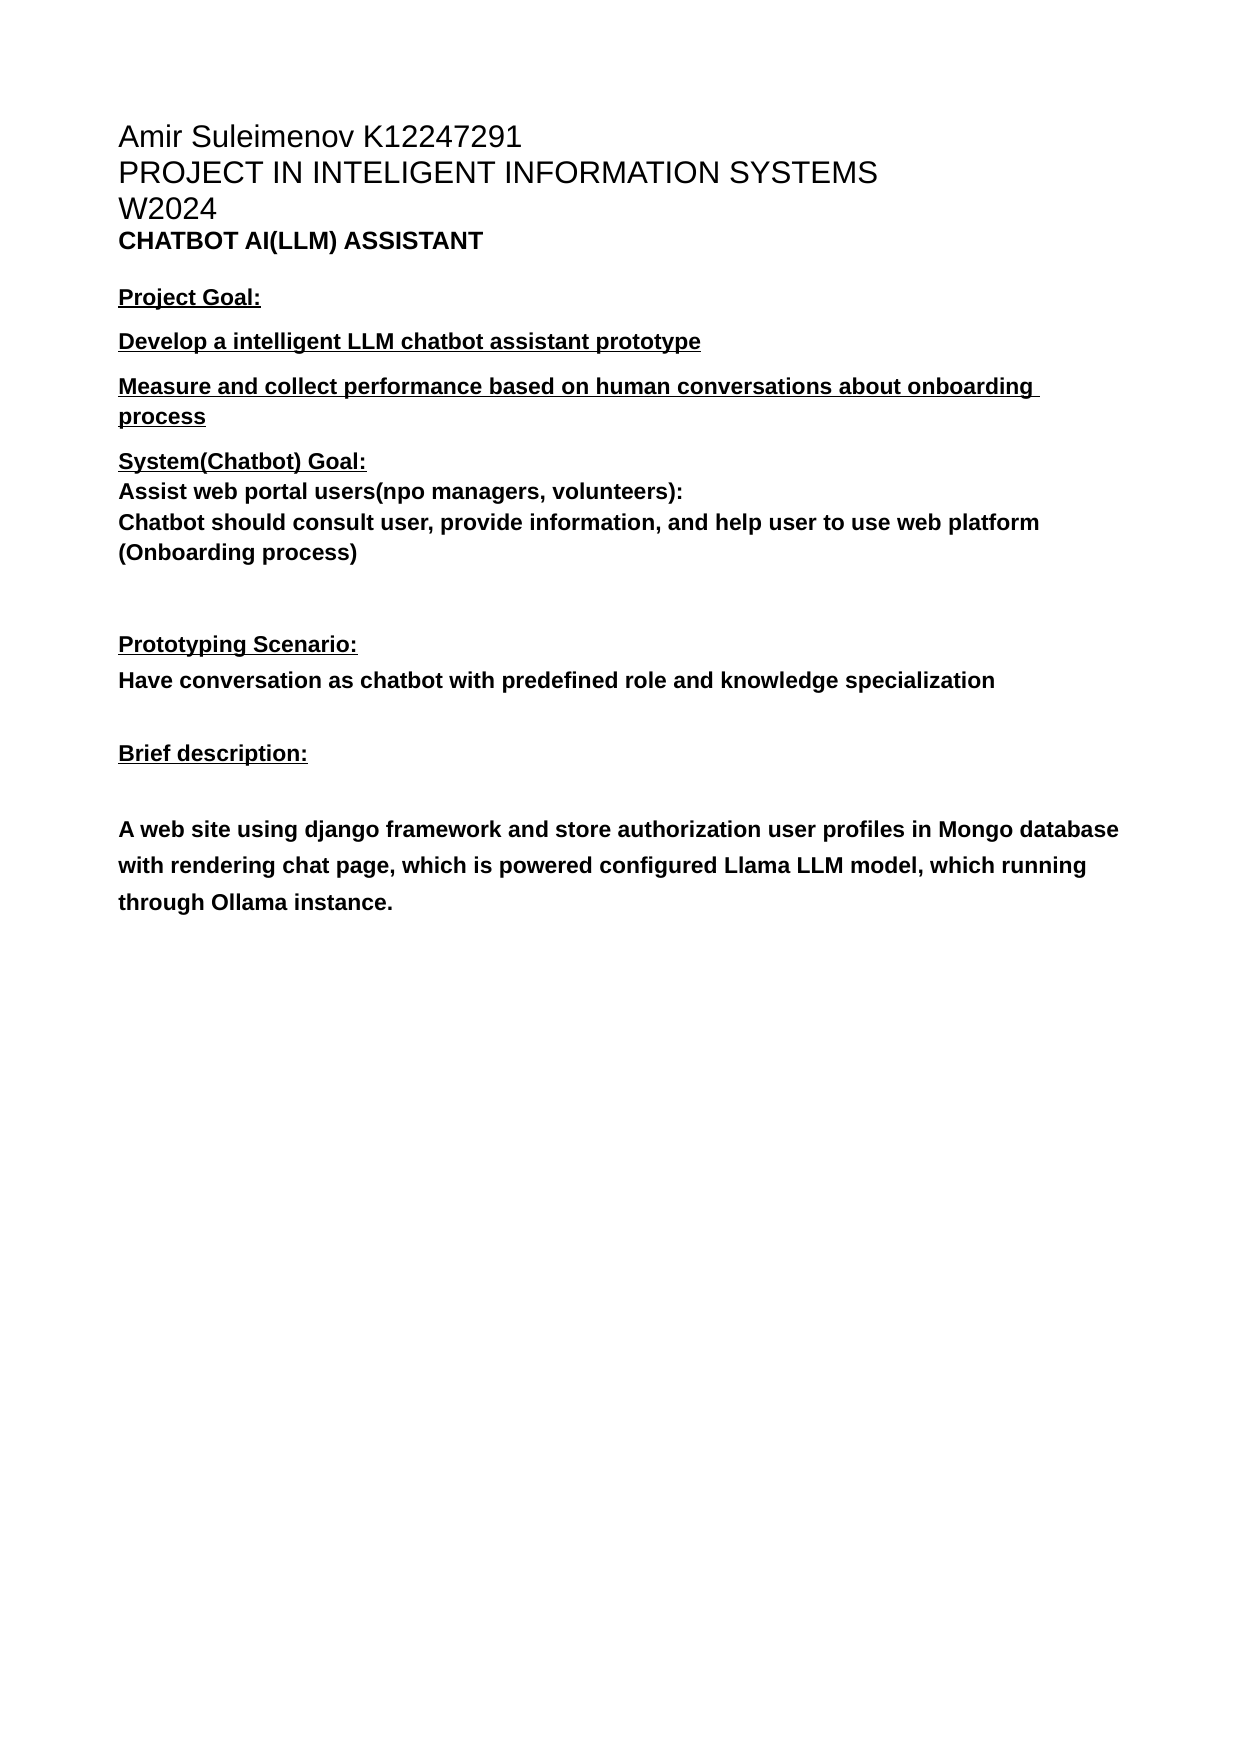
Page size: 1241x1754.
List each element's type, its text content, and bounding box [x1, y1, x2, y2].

text Measure and collect performance based on human conversations about onboarding process [118, 373, 1122, 429]
text W2024 [118, 190, 1122, 226]
text Prototyping Scenario: Have conversation as chatbot with predefined role and knowledge specialization [118, 631, 1122, 694]
text PROJECT IN INTELIGENT INFORMATION SYSTEMS [118, 154, 1122, 190]
text A web site using django framework and store authorization user profiles in Mongo database with rendering chat page, which is powered configured Llama LLM model, which running through Ollama instance. [118, 816, 1122, 915]
text CHATBOT AI(LLM) ASSISTANT [118, 226, 1122, 255]
text Develop a intelligent LLM chatbot assistant prototype [118, 328, 1122, 354]
text Brief description: [118, 740, 1122, 766]
text System(Chatbot) Goal: Assist web portal users(npo managers, volunteers): Chatbot should consult user, provide information, and help user to use web platform (Onboarding process) [118, 448, 1122, 565]
text Project Goal: [118, 283, 1122, 310]
text Amir Suleimenov K12247291 [118, 118, 1122, 154]
